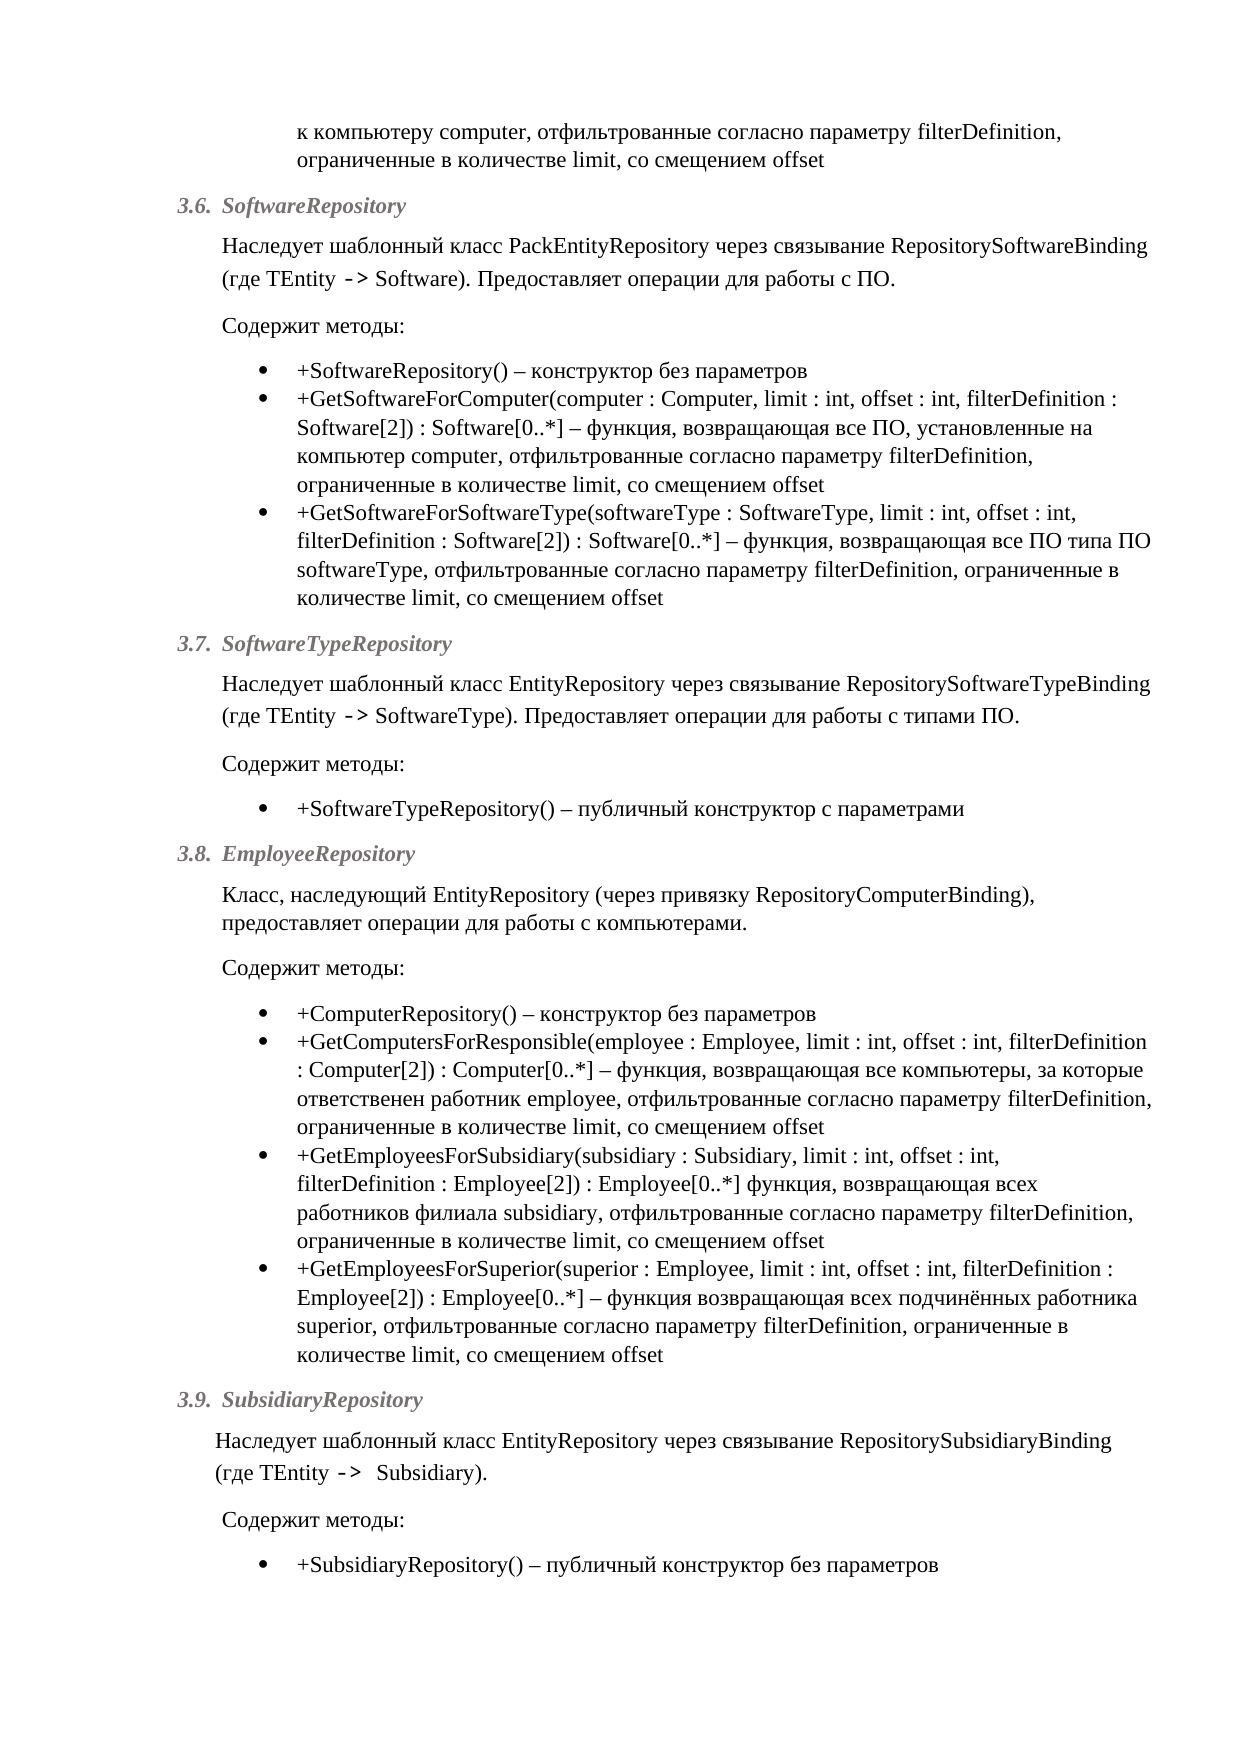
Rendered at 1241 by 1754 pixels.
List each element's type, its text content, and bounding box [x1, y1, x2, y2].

list +GetSoftwareForSoftwareType(softwareType : SoftwareType, limit : int, offset : int, filterDefinition : Software[2]) : Software[0..*] – функция, возвращающая все ПО типа ПО softwareType, отфильтрованные согласно параметру filterDefinition, ограниченные в количестве limit, со смещением offset [259, 499, 1152, 611]
list Наследует шаблонный класс EntityRepository через связывание RepositorySubsidiaryBinding (где TEntity -> Subsidiary). [215, 1427, 1152, 1487]
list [259, 118, 1152, 173]
text Содержит методы: [222, 312, 1152, 338]
list Наследует шаблонный класс PackEntityRepository через связывание RepositorySoftwareBinding (где TEntity -> Software). Предоставляет операции для работы с ПО. [222, 233, 1152, 293]
list +SoftwareRepository() – конструктор без параметров [259, 357, 1152, 383]
list +GetEmployeesForSubsidiary(subsidiary : Subsidiary, limit : int, offset : int, filterDefinition : Employee[2]) : Employee[0..*] функция, возвращающая всех работников филиала subsidiary, отфильтрованные согласно параметру filterDefinition, ограниченные в количестве limit, со смещением offset [259, 1142, 1152, 1253]
list +SoftwareTypeRepository() – публичный конструктор с параметрами [259, 795, 1152, 821]
list +GetEmployeesForSuperior(superior : Employee, limit : int, offset : int, filterDefinition : Employee[2]) : Employee[0..*] – функция возвращающая всех подчинённых работника superior, отфильтрованные согласно параметру filterDefinition, ограниченные в количестве limit, со смещением offset [259, 1256, 1152, 1367]
list +SubsidiaryRepository() – публичный конструктор без параметров [259, 1551, 1152, 1578]
subtitle SubsidiaryRepository [177, 1386, 1152, 1412]
text Класс, наследующий EntityRepository (через привязку RepositoryComputerBinding), предоставляет операции для работы с компьютерами. [222, 881, 1152, 936]
list Наследует шаблонный класс EntityRepository через связывание RepositorySoftwareTypeBinding (где TEntity -> SoftwareType). Предоставляет операции для работы с типами ПО. [222, 671, 1152, 731]
text Содержит методы: [222, 1506, 1152, 1532]
list +GetComputersForResponsible(employee : Employee, limit : int, offset : int, filterDefinition : Computer[2]) : Computer[0..*] – функция, возвращающая все компьютеры, за которые ответственен работник employee, отфильтрованные согласно параметру filterDefinition, ограниченные в количестве limit, со смещением offset [259, 1028, 1152, 1140]
text Содержит методы: [222, 750, 1152, 776]
list +GetSoftwareForComputer(computer : Computer, limit : int, offset : int, filterDefinition : Software[2]) : Software[0..*] – функция, возвращающая все ПО, установленные на компьютер computer, отфильтрованные согласно параметру filterDefinition, ограниченные в количестве limit, со смещением offset [259, 385, 1152, 497]
subtitle SoftwareRepository [177, 192, 1152, 218]
subtitle SoftwareTypeRepository [177, 629, 1152, 656]
subtitle EmployeeRepository [177, 840, 1152, 866]
text Содержит методы: [222, 954, 1152, 981]
list +ComputerRepository() – конструктор без параметров [259, 999, 1152, 1026]
